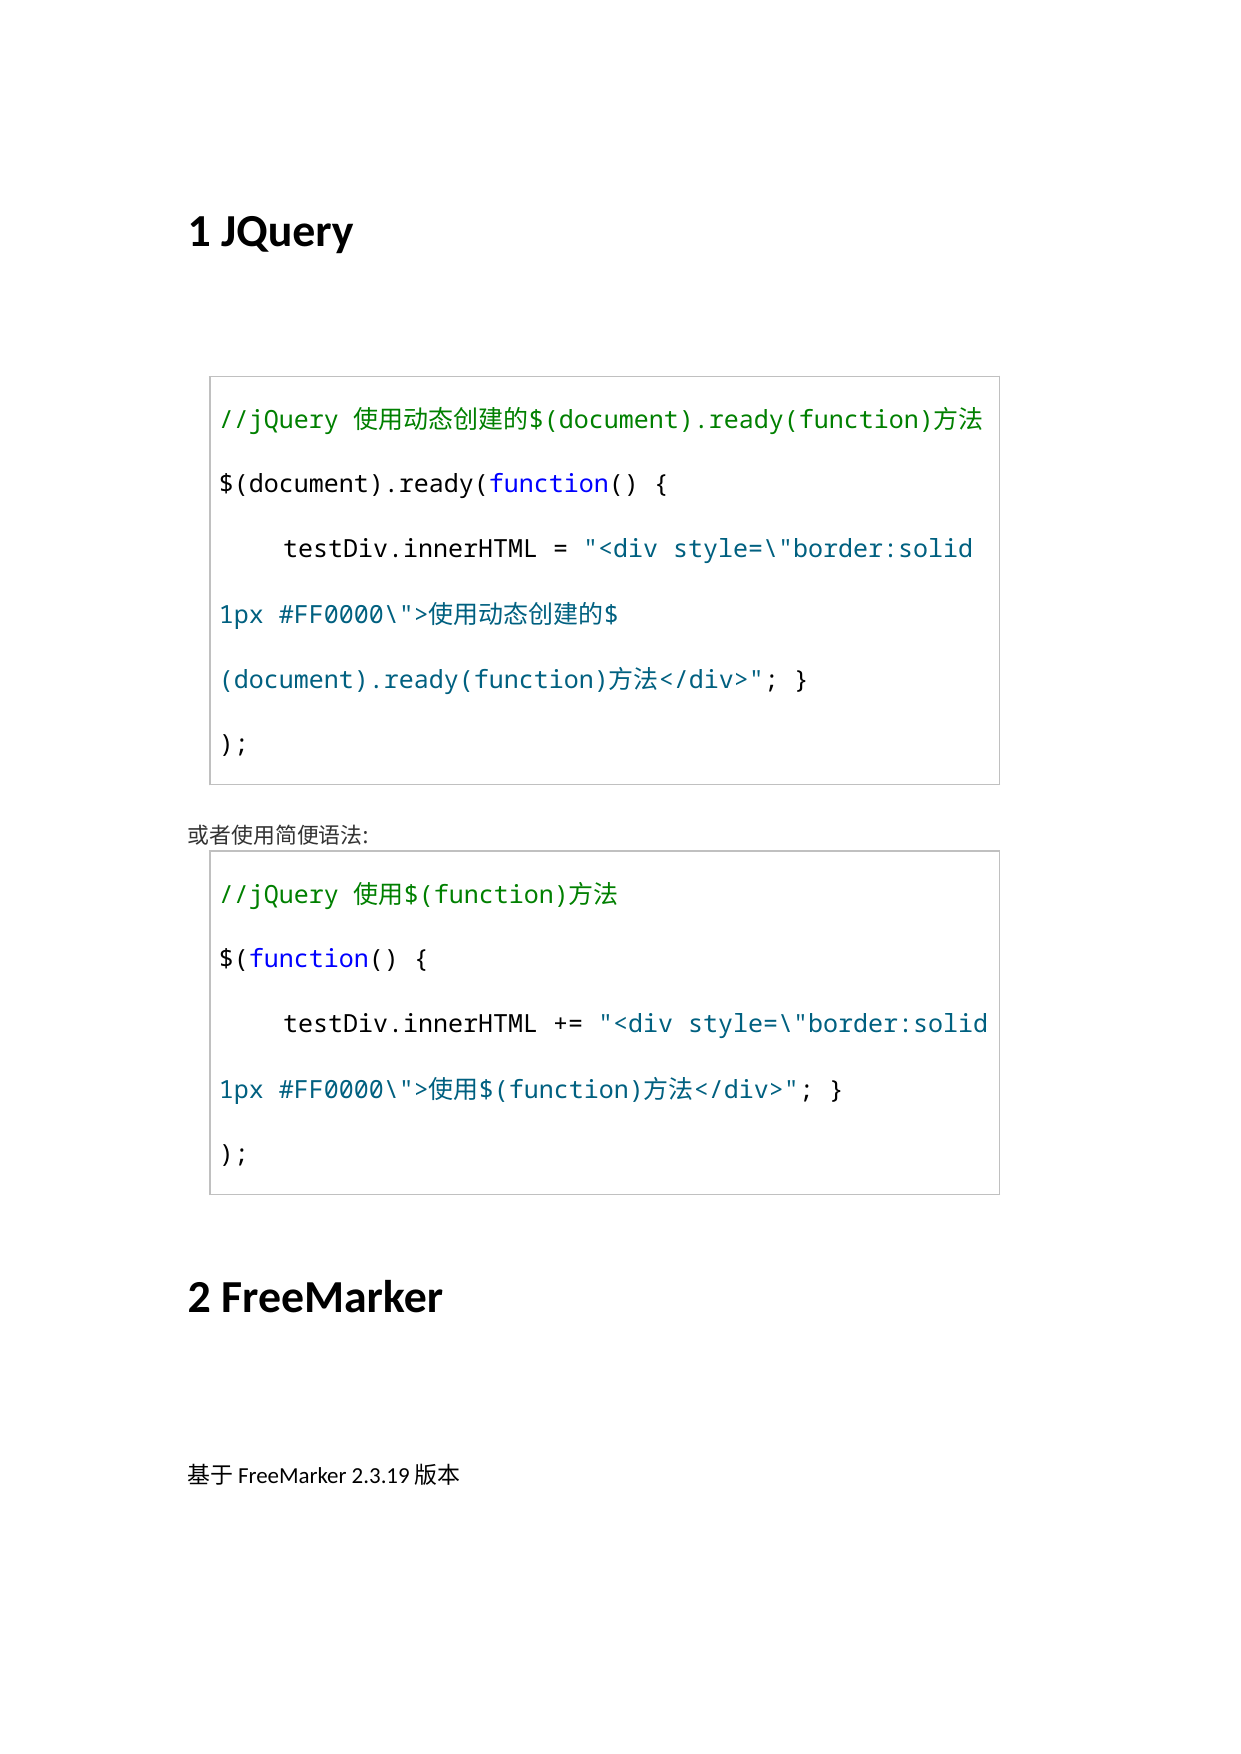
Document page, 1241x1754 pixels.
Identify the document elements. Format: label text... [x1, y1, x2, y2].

text testDiv.innerHTML = "<div style=\"border:solid 1px #FF0000\">使用动态创建的$(document).ready(function)方法</div>"; } [211, 506, 999, 701]
text $(document).ready(function() { [211, 441, 999, 506]
text //jQuery 使用$(function)方法 [211, 852, 999, 915]
text 或者使用简便语法: [187, 785, 1053, 850]
text ); [211, 701, 999, 784]
subtitle 1 JQuery [187, 197, 1053, 262]
subtitle 2 FreeMarker [187, 1263, 1053, 1328]
text testDiv.innerHTML += "<div style=\"border:solid 1px #FF0000\">使用$(function)方法</div>"; } [211, 980, 999, 1110]
text 基于FreeMarker 2.3.19版本 [187, 1441, 1053, 1506]
text //jQuery 使用动态创建的$(document).ready(function)方法 [211, 377, 999, 441]
text ); [211, 1110, 999, 1194]
text $(function() { [211, 915, 999, 980]
